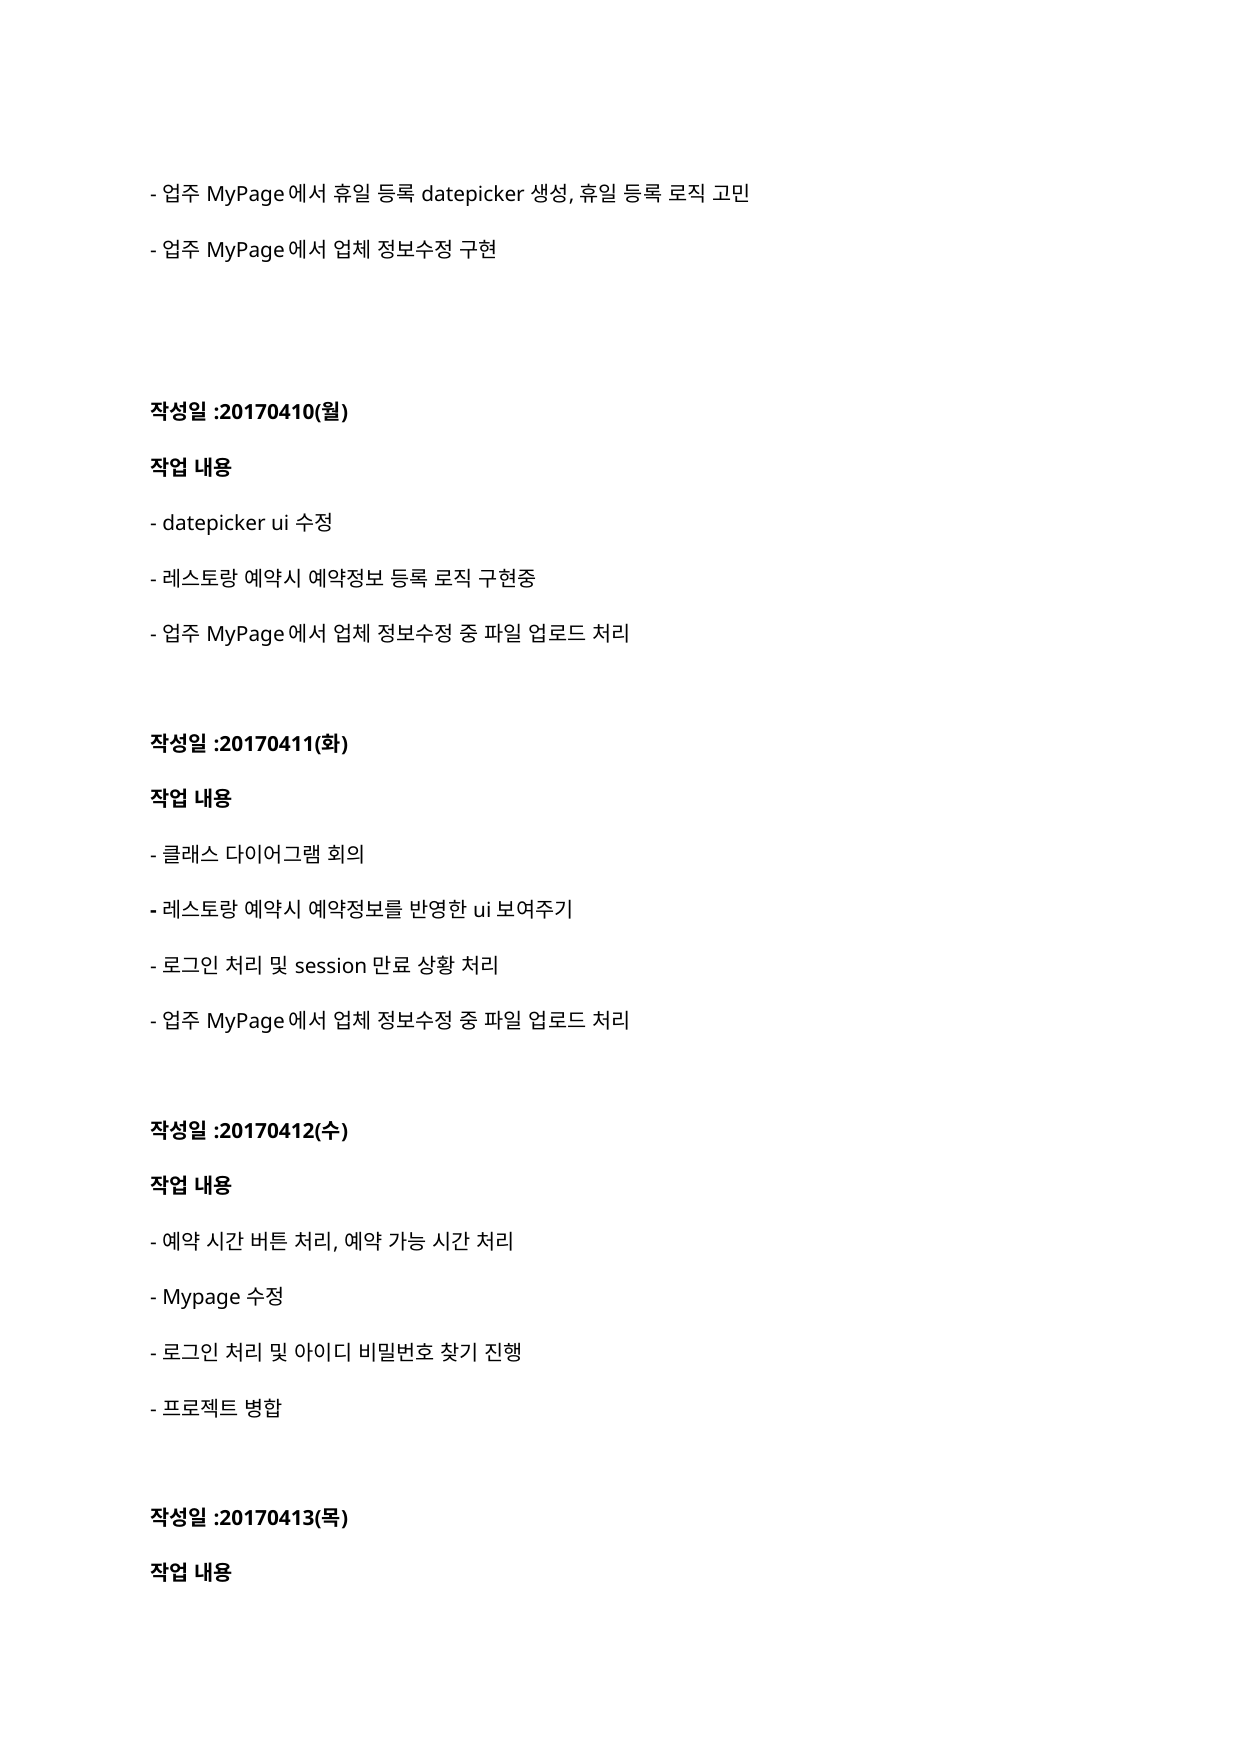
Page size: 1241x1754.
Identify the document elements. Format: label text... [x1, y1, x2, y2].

text - 레스토랑 예약시 예약정보 등록 로직 구현중 [150, 562, 1090, 592]
text 작업 내용 [150, 451, 1090, 481]
text - 로그인 처리 및 아이디 비밀번호 찾기 진행 [150, 1336, 1090, 1367]
text - datepicker ui 수정 [150, 506, 1090, 537]
text 작업 내용 [150, 1169, 1090, 1200]
text - Mypage 수정 [150, 1281, 1090, 1311]
text - 로그인 처리 및 session 만료 상황 처리 [150, 949, 1090, 979]
text 작성일 :20170412(수) [150, 1114, 1090, 1144]
text - 업주 MyPage에서 휴일 등록 datepicker 생성, 휴일 등록 로직 고민 [150, 177, 1090, 207]
text - 클래스 다이어그램 회의 [150, 838, 1090, 868]
text - 업주 MyPage에서 업체 정보수정 중 파일 업로드 처리 [150, 1005, 1090, 1035]
text - 업주 MyPage에서 업체 정보수정 구현 [150, 233, 1090, 263]
text 작성일 :20170411(화) [150, 727, 1090, 757]
text - 레스토랑 예약시 예약정보를 반영한 ui 보여주기 [150, 893, 1090, 924]
text 작성일 :20170413(목) [150, 1501, 1090, 1531]
text 작성일 :20170410(월) [150, 395, 1090, 426]
text 작업 내용 [150, 782, 1090, 813]
text - 예약 시간 버튼 처리, 예약 가능 시간 처리 [150, 1225, 1090, 1255]
text 작업 내용 [150, 1557, 1090, 1587]
text - 업주 MyPage에서 업체 정보수정 중 파일 업로드 처리 [150, 618, 1090, 648]
text - 프로젝트 병합 [150, 1392, 1090, 1422]
